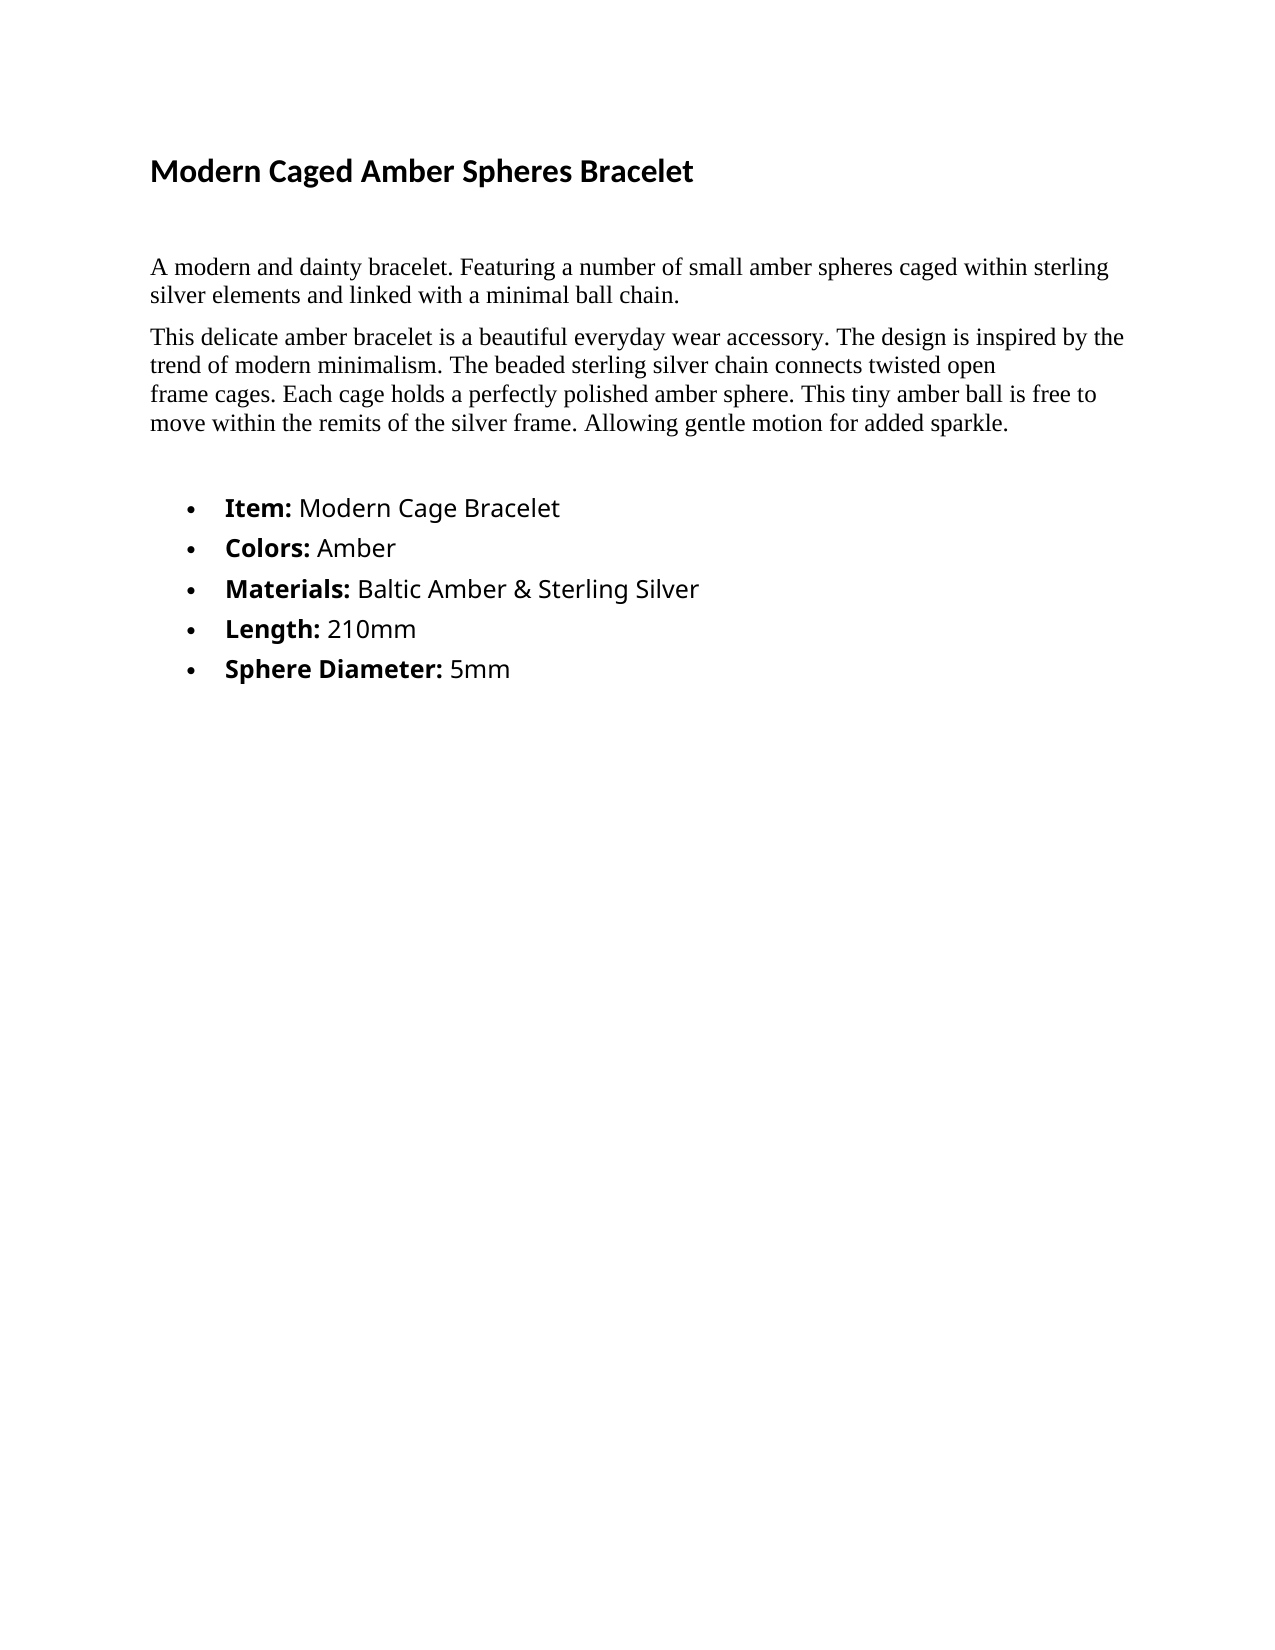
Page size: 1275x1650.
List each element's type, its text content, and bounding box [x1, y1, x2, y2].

text Modern Caged Amber Spheres Bracelet [150, 150, 1125, 191]
text This delicate amber bracelet is a beautiful everyday wear accessory. The design is inspired by the trend of modern minimalism. The beaded sterling silver chain connects twisted open frame cages. Each cage holds a perfectly polished amber sphere. This tiny amber ball is free to move within the remits of the silver frame. Allowing gentle motion for added sparkle. [150, 322, 1125, 437]
list Materials: Baltic Amber & Sterling Silver [187, 571, 1125, 605]
list Sphere Diameter: 5mm [187, 652, 1125, 686]
list Item: Modern Cage Bracelet [187, 491, 1125, 525]
list Colors: Amber [187, 531, 1125, 565]
list Length: 210mm [187, 612, 1125, 646]
text A modern and dainty bracelet. Featuring a number of small amber spheres caged within sterling silver elements and linked with a minimal ball chain. [150, 252, 1125, 309]
